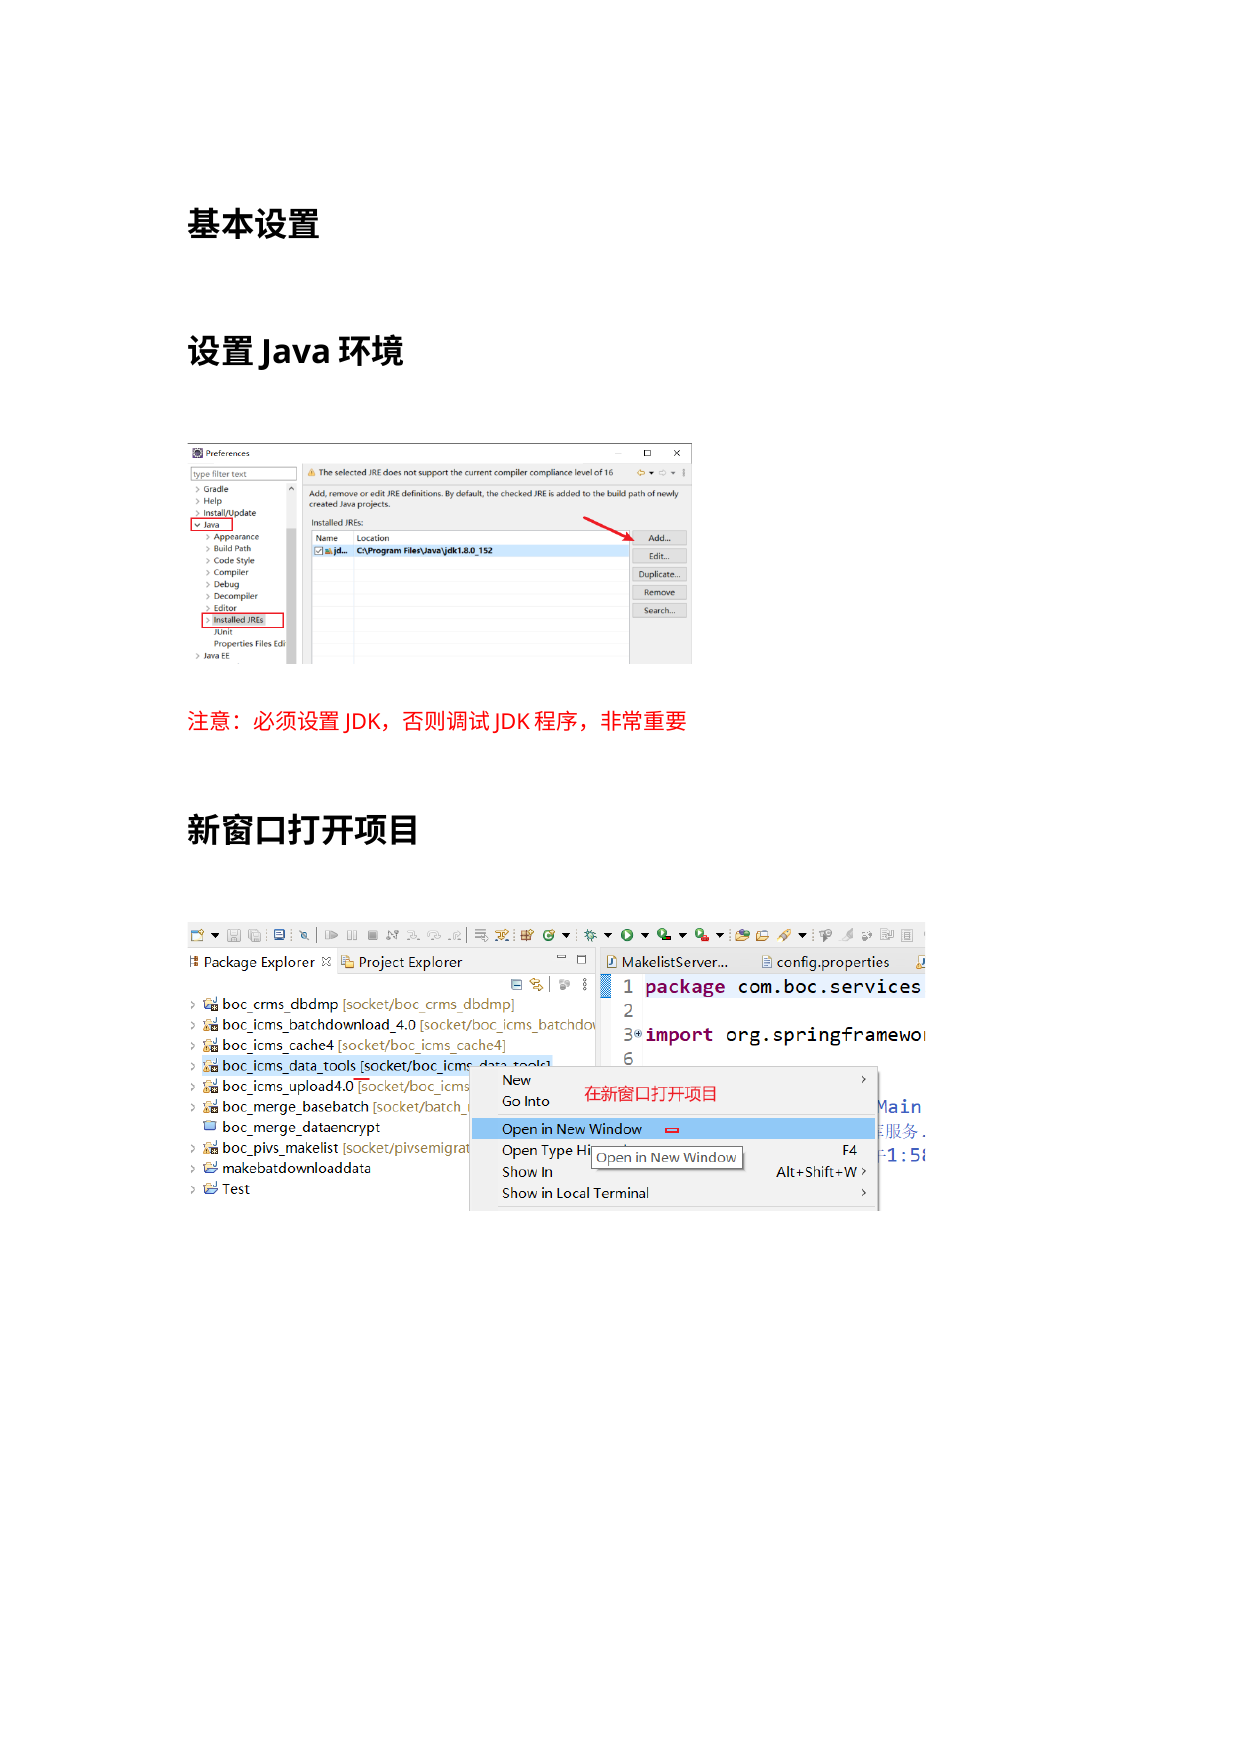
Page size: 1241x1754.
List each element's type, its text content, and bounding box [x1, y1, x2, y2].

picture [187, 443, 692, 664]
subtitle 基本设置 [187, 189, 1053, 254]
subtitle 设置Java环境 [187, 316, 1053, 381]
picture [187, 922, 926, 1211]
subtitle 新窗口打开项目 [187, 796, 1053, 861]
text 注意：必须设置JDK，否则调试JDK程序，非常重要 [187, 704, 1053, 736]
